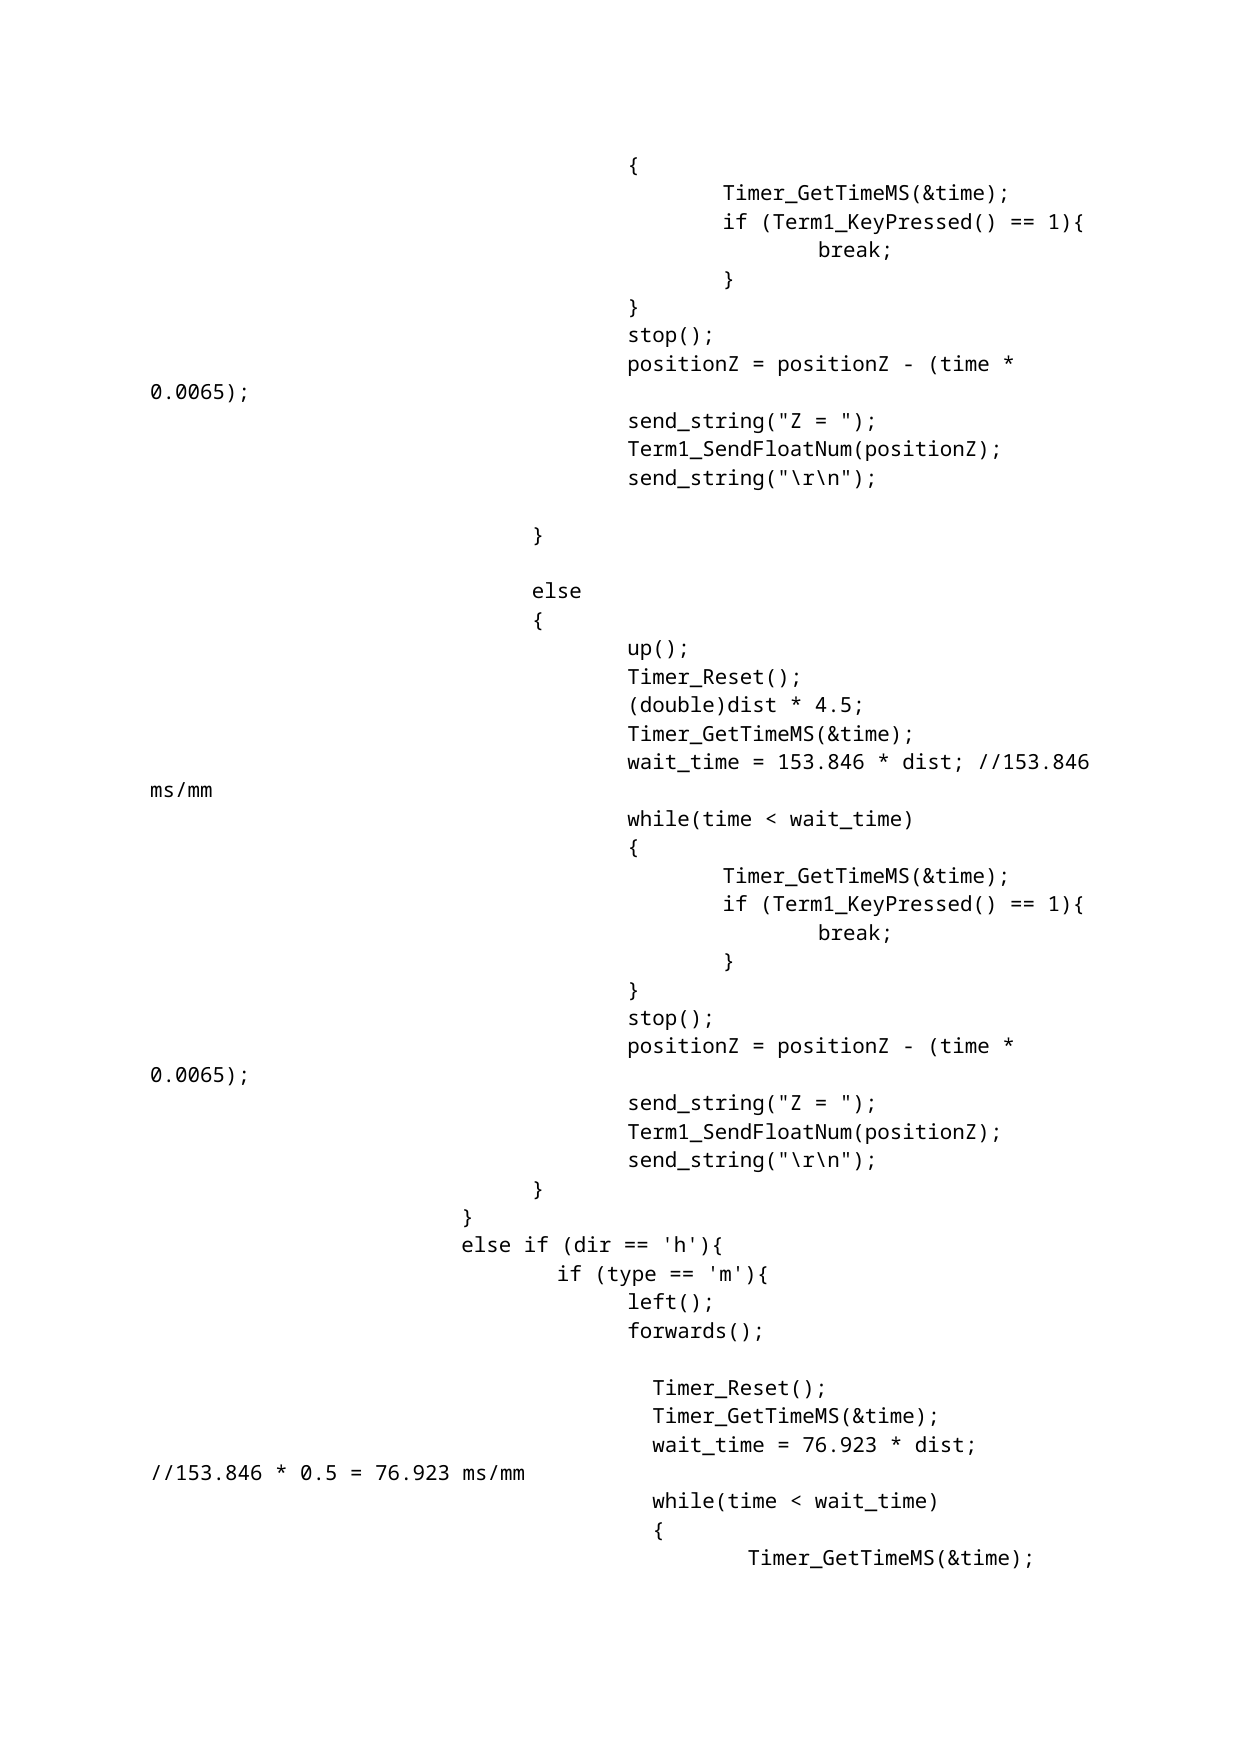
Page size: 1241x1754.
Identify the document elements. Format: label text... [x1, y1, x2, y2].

text { [150, 832, 1090, 861]
text while(time < wait_time) [150, 804, 1090, 832]
text { [150, 1515, 1090, 1543]
text send_string("Z = "); [150, 1088, 1090, 1117]
text if (type == 'm'){ [150, 1259, 1090, 1287]
text forwards(); [150, 1316, 1090, 1344]
text Timer_GetTimeMS(&time); [150, 178, 1090, 207]
text stop(); [150, 1003, 1090, 1032]
text Timer_GetTimeMS(&time); [150, 719, 1090, 747]
text } [150, 975, 1090, 1003]
text if (Term1_KeyPressed() == 1){ [150, 207, 1090, 235]
text wait_time = 153.846 * dist; //153.846 ms/mm [150, 747, 1090, 804]
text } [150, 1174, 1090, 1202]
text (double)dist * 4.5; [150, 690, 1090, 719]
text break; [150, 918, 1090, 946]
text positionZ = positionZ - (time * 0.0065); [150, 1032, 1090, 1088]
text while(time < wait_time) [150, 1487, 1090, 1515]
text Timer_Reset(); [150, 1373, 1090, 1401]
text { [150, 605, 1090, 633]
text left(); [150, 1287, 1090, 1316]
text break; [150, 235, 1090, 264]
text } [150, 1202, 1090, 1231]
text } [150, 946, 1090, 975]
text Term1_SendFloatNum(positionZ); [150, 434, 1090, 463]
text } [150, 292, 1090, 321]
text send_string("Z = "); [150, 406, 1090, 434]
text Timer_Reset(); [150, 662, 1090, 690]
text Timer_GetTimeMS(&time); [150, 1543, 1090, 1572]
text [150, 1430, 1090, 1487]
text stop(); [150, 321, 1090, 349]
text positionZ = positionZ - (time * 0.0065); [150, 349, 1090, 406]
text Timer_GetTimeMS(&time); [150, 1401, 1090, 1430]
text Timer_GetTimeMS(&time); [150, 861, 1090, 889]
text Term1_SendFloatNum(positionZ); [150, 1117, 1090, 1145]
text send_string("\r\n"); [150, 1145, 1090, 1174]
text } [150, 264, 1090, 292]
text } [150, 520, 1090, 548]
text if (Term1_KeyPressed() == 1){ [150, 889, 1090, 918]
text else [150, 577, 1090, 605]
text { [150, 150, 1090, 178]
text send_string("\r\n"); [150, 463, 1090, 491]
text else if (dir == 'h'){ [150, 1231, 1090, 1259]
text up(); [150, 633, 1090, 662]
